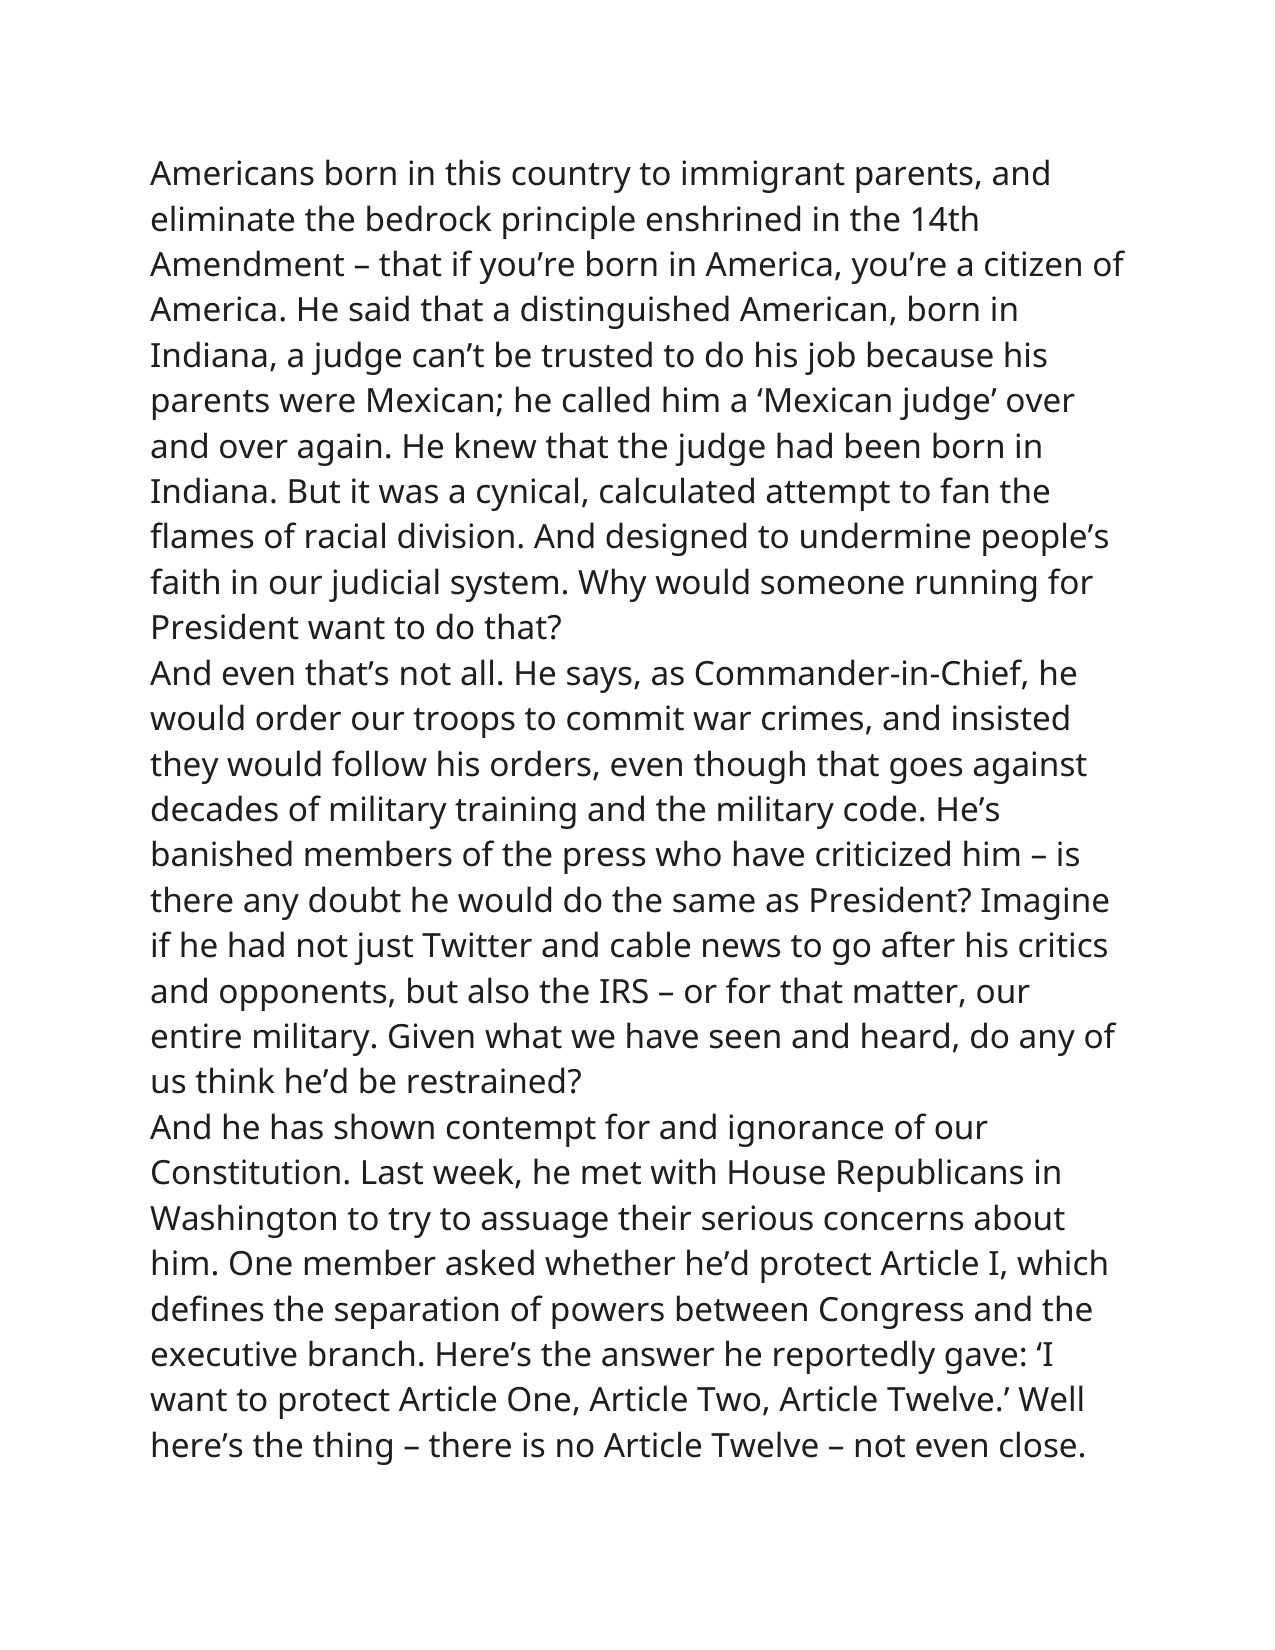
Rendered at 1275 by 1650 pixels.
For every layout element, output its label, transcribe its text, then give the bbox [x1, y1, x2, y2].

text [150, 1104, 1125, 1467]
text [150, 150, 1125, 649]
text And even that’s not all. He says, as Commander-in-Chief, he would order our troops to commit war crimes, and insisted they would follow his orders, even though that goes against decades of military training and the military code. He’s banished members of the press who have criticized him – is there any doubt he would do the same as President? Imagine if he had not just Twitter and cable news to go after his critics and opponents, but also the IRS – or for that matter, our entire military. Given what we have seen and heard, do any of us think he’d be restrained? [150, 649, 1125, 1104]
